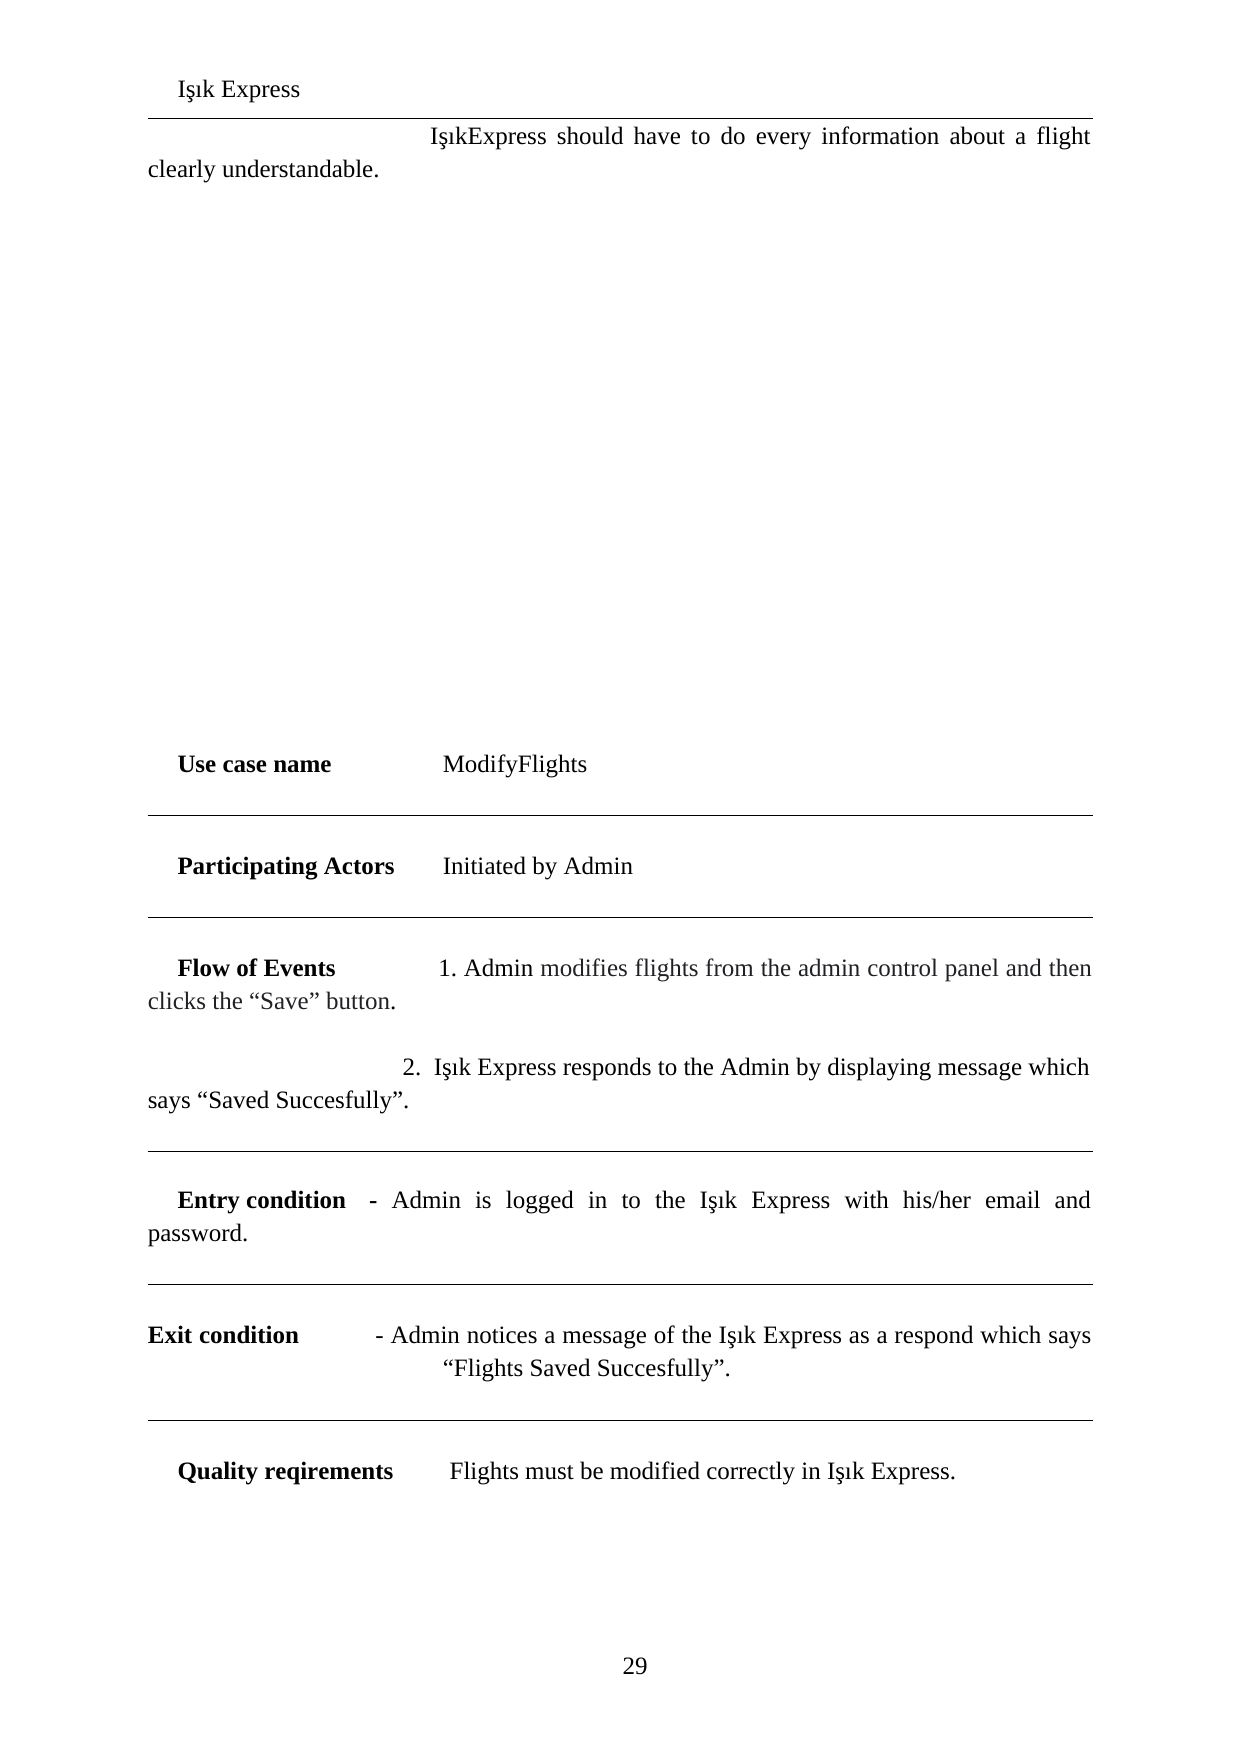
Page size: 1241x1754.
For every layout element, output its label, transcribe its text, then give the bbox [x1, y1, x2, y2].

text Quality reqirements Flights must be modified correctly in Işık Express. [148, 1453, 1093, 1484]
text IşıkExpress should have to do every information about a flight clearly understandable. [148, 119, 1093, 183]
text Exit condition - Admin notices a message of the Işık Express as a respond which says “Flights Saved Succesfully”. [148, 1321, 1093, 1382]
text Participating Actors Initiated by Admin [148, 851, 1093, 880]
text Entry condition - Admin is logged in to the Işık Express with his/her email and password. [148, 1185, 1093, 1247]
text Flow of Events 1. Admin modifies flights from the admin control panel and then clicks the “Save” button. [148, 953, 1093, 1015]
text 2. Işık Express responds to the Admin by displaying message which says “Saved Succesfully”. [148, 1052, 1093, 1114]
text Use case name ModifyFlights [148, 749, 1093, 777]
